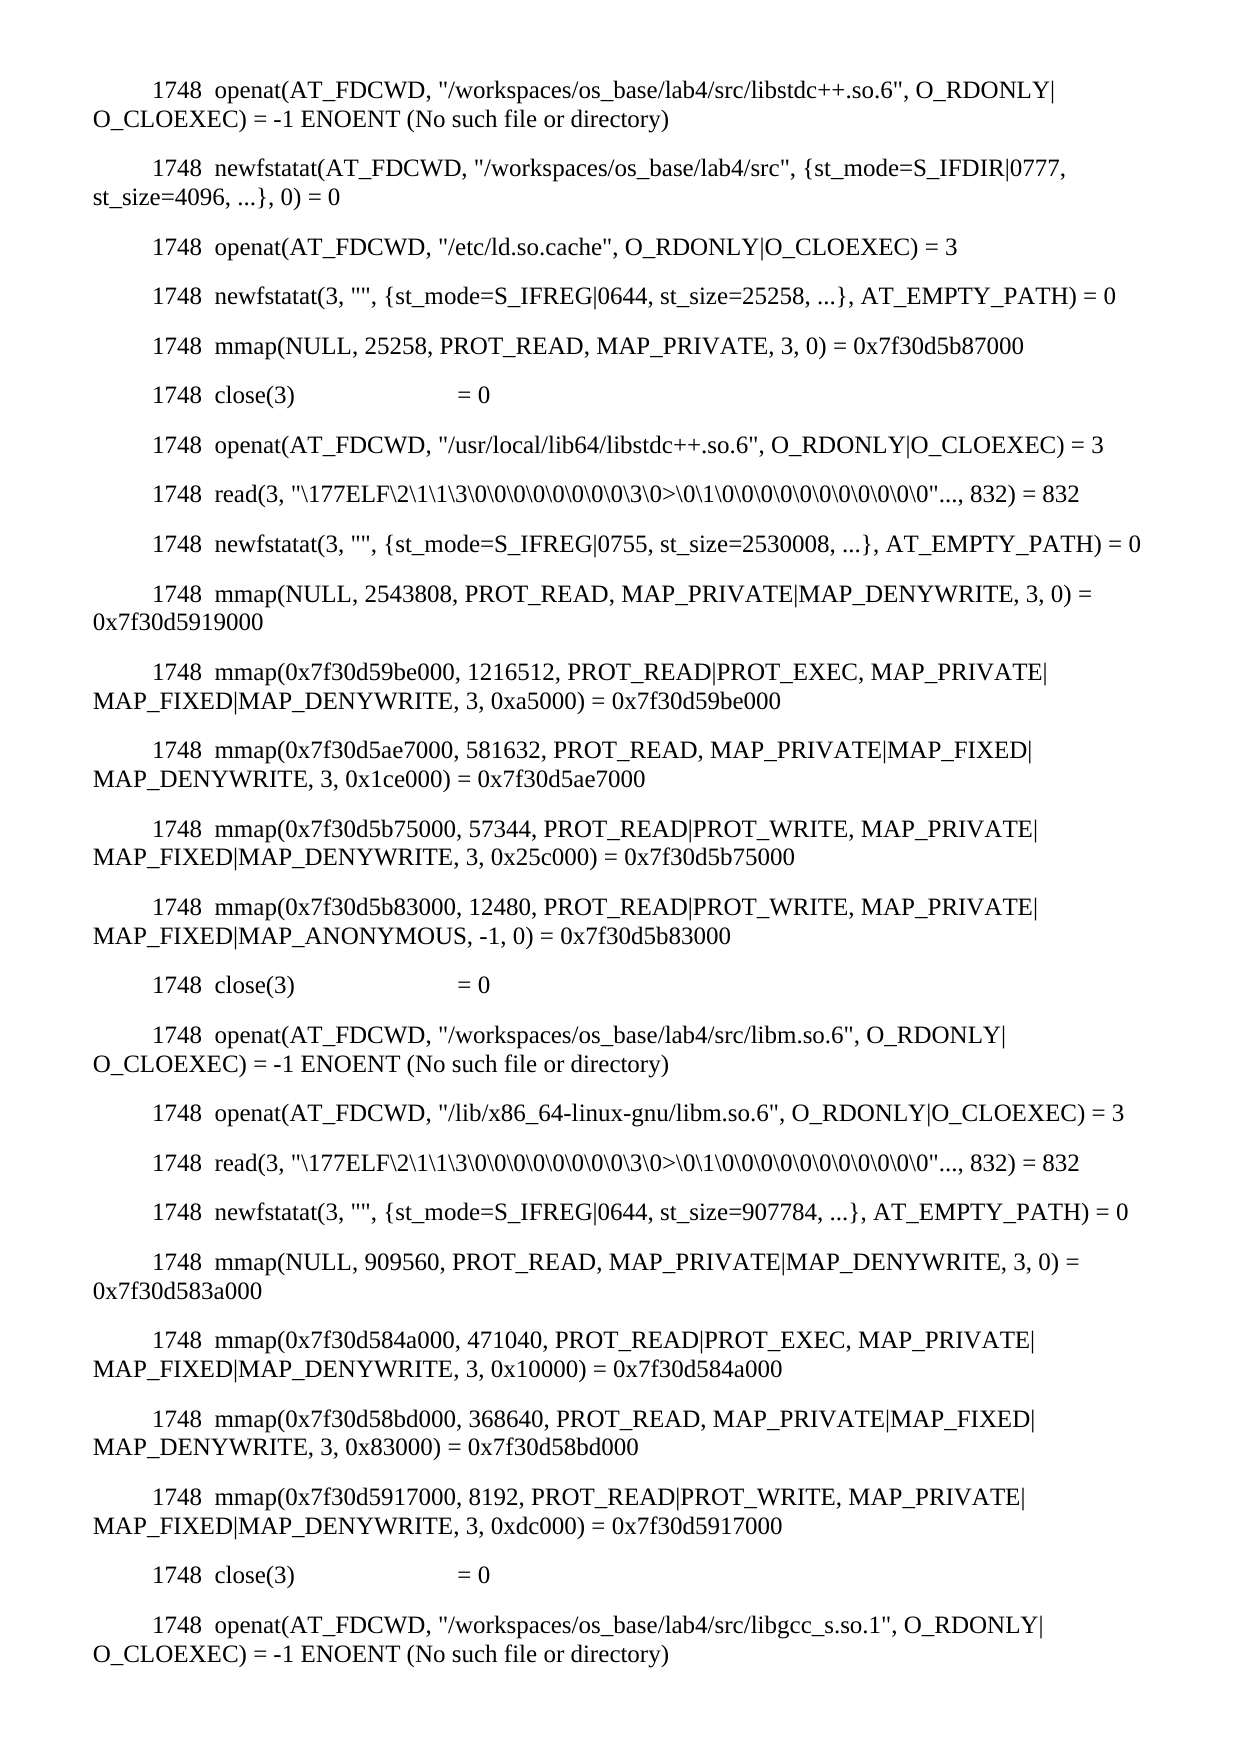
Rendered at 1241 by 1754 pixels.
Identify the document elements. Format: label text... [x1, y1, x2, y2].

text 1748 mmap(0x7f30d59be000, 1216512, PROT_READ|PROT_EXEC, MAP_PRIVATE|MAP_FIXED|MAP_DENYWRITE, 3, 0xa5000) = 0x7f30d59be000 [93, 657, 1147, 714]
text 1748 close(3) = 0 [93, 1560, 1147, 1589]
text 1748 mmap(0x7f30d5b75000, 57344, PROT_READ|PROT_WRITE, MAP_PRIVATE|MAP_FIXED|MAP_DENYWRITE, 3, 0x25c000) = 0x7f30d5b75000 [93, 814, 1147, 871]
text 1748 mmap(0x7f30d5ae7000, 581632, PROT_READ, MAP_PRIVATE|MAP_FIXED|MAP_DENYWRITE, 3, 0x1ce000) = 0x7f30d5ae7000 [93, 735, 1147, 793]
text 1748 close(3) = 0 [93, 970, 1147, 999]
text 1748 read(3, "\177ELF\2\1\1\3\0\0\0\0\0\0\0\0\3\0>\0\1\0\0\0\0\0\0\0\0\0\0\0"..., 832) = 832 [93, 1148, 1147, 1177]
text 1748 mmap(NULL, 2543808, PROT_READ, MAP_PRIVATE|MAP_DENYWRITE, 3, 0) = 0x7f30d5919000 [93, 579, 1147, 636]
text 1748 newfstatat(3, "", {st_mode=S_IFREG|0644, st_size=25258, ...}, AT_EMPTY_PATH) = 0 [93, 281, 1147, 310]
text 1748 close(3) = 0 [93, 380, 1147, 409]
text 1748 newfstatat(3, "", {st_mode=S_IFREG|0644, st_size=907784, ...}, AT_EMPTY_PATH) = 0 [93, 1197, 1147, 1226]
text 1748 read(3, "\177ELF\2\1\1\3\0\0\0\0\0\0\0\0\3\0>\0\1\0\0\0\0\0\0\0\0\0\0\0"..., 832) = 832 [93, 479, 1147, 508]
text 1748 mmap(0x7f30d5917000, 8192, PROT_READ|PROT_WRITE, MAP_PRIVATE|MAP_FIXED|MAP_DENYWRITE, 3, 0xdc000) = 0x7f30d5917000 [93, 1482, 1147, 1539]
text 1748 mmap(0x7f30d5b83000, 12480, PROT_READ|PROT_WRITE, MAP_PRIVATE|MAP_FIXED|MAP_ANONYMOUS, -1, 0) = 0x7f30d5b83000 [93, 892, 1147, 949]
text 1748 openat(AT_FDCWD, "/workspaces/os_base/lab4/src/libgcc_s.so.1", O_RDONLY|O_CLOEXEC) = -1 ENOENT (No such file or directory) [93, 1610, 1147, 1667]
text 1748 mmap(0x7f30d58bd000, 368640, PROT_READ, MAP_PRIVATE|MAP_FIXED|MAP_DENYWRITE, 3, 0x83000) = 0x7f30d58bd000 [93, 1404, 1147, 1461]
text 1748 openat(AT_FDCWD, "/usr/local/lib64/libstdc++.so.6", O_RDONLY|O_CLOEXEC) = 3 [93, 430, 1147, 459]
text 1748 newfstatat(AT_FDCWD, "/workspaces/os_base/lab4/src", {st_mode=S_IFDIR|0777, st_size=4096, ...}, 0) = 0 [93, 153, 1147, 211]
text 1748 mmap(NULL, 25258, PROT_READ, MAP_PRIVATE, 3, 0) = 0x7f30d5b87000 [93, 331, 1147, 359]
text 1748 openat(AT_FDCWD, "/workspaces/os_base/lab4/src/libstdc++.so.6", O_RDONLY|O_CLOEXEC) = -1 ENOENT (No such file or directory) [93, 75, 1147, 132]
text 1748 mmap(NULL, 909560, PROT_READ, MAP_PRIVATE|MAP_DENYWRITE, 3, 0) = 0x7f30d583a000 [93, 1247, 1147, 1304]
text 1748 openat(AT_FDCWD, "/etc/ld.so.cache", O_RDONLY|O_CLOEXEC) = 3 [93, 232, 1147, 260]
text 1748 openat(AT_FDCWD, "/lib/x86_64-linux-gnu/libm.so.6", O_RDONLY|O_CLOEXEC) = 3 [93, 1098, 1147, 1127]
text 1748 newfstatat(3, "", {st_mode=S_IFREG|0755, st_size=2530008, ...}, AT_EMPTY_PATH) = 0 [93, 529, 1147, 558]
text 1748 openat(AT_FDCWD, "/workspaces/os_base/lab4/src/libm.so.6", O_RDONLY|O_CLOEXEC) = -1 ENOENT (No such file or directory) [93, 1020, 1147, 1077]
text 1748 mmap(0x7f30d584a000, 471040, PROT_READ|PROT_EXEC, MAP_PRIVATE|MAP_FIXED|MAP_DENYWRITE, 3, 0x10000) = 0x7f30d584a000 [93, 1325, 1147, 1383]
